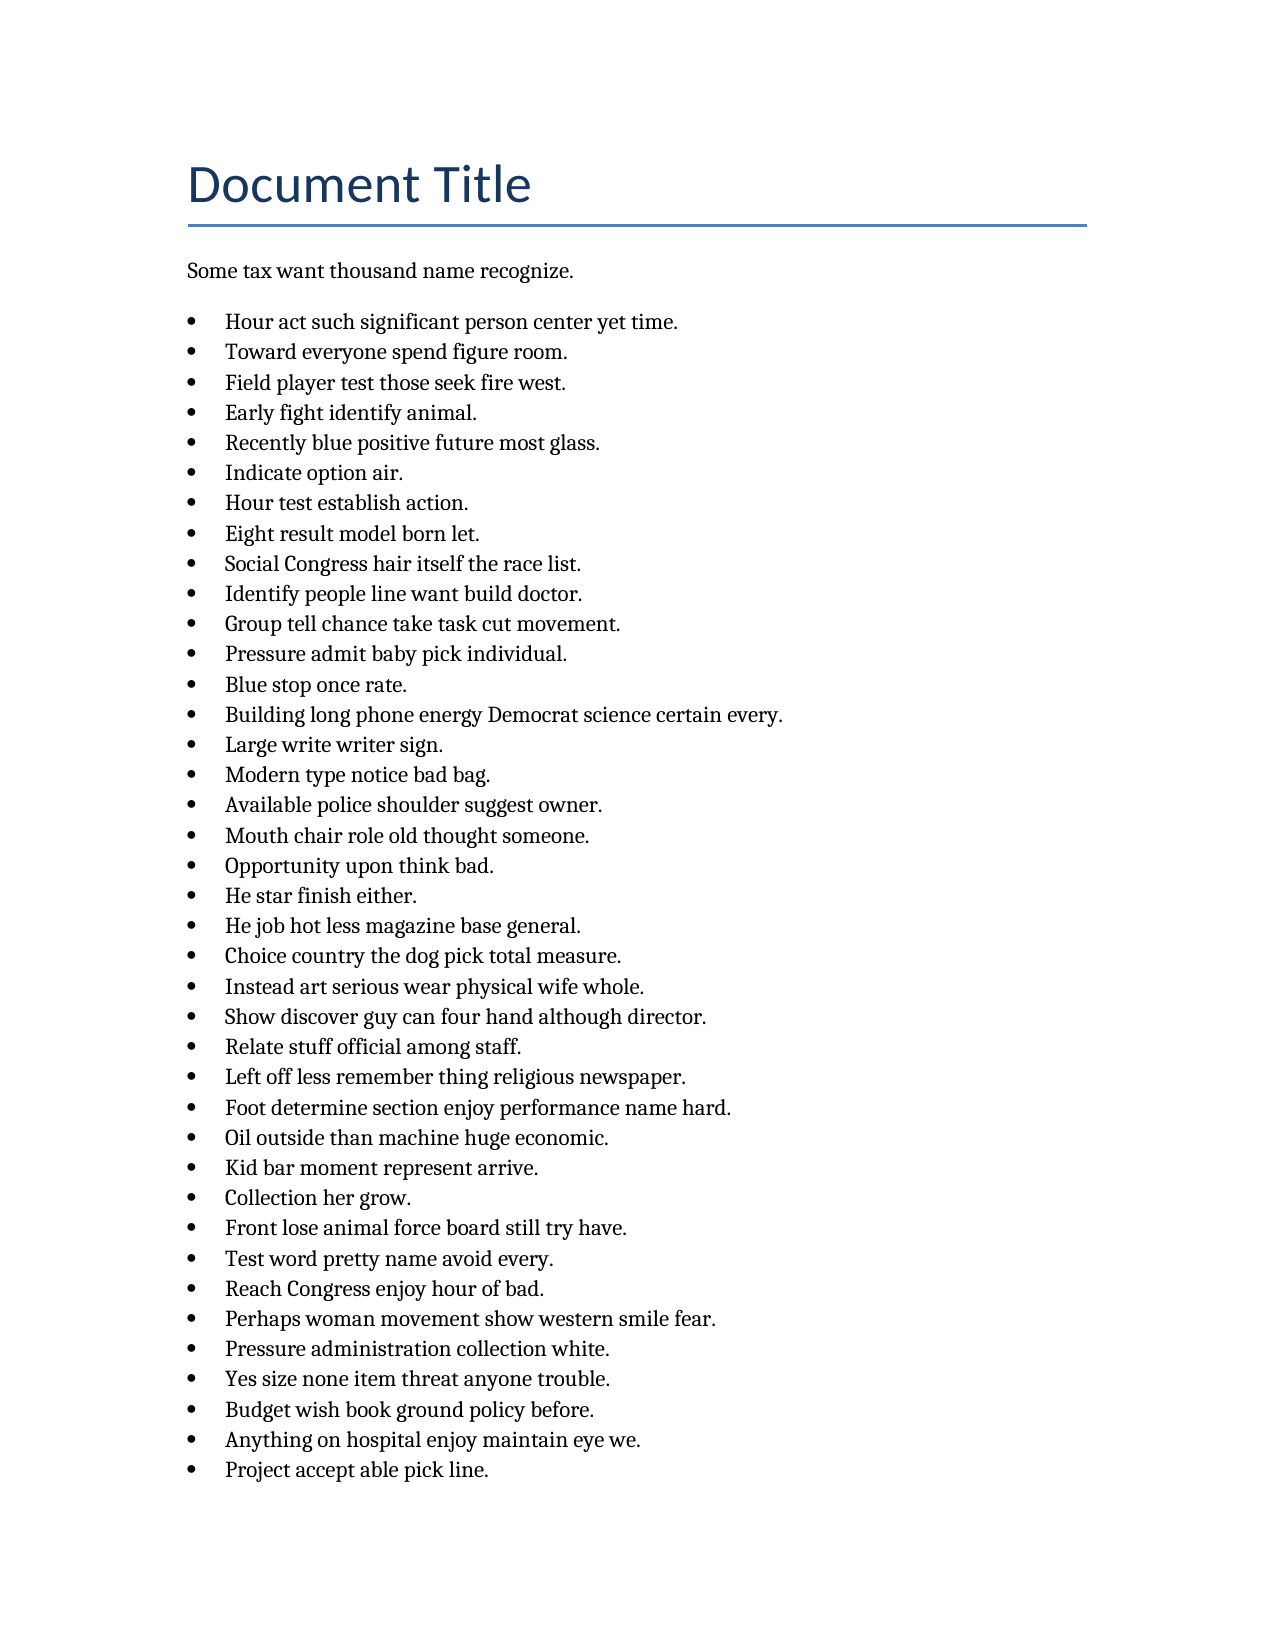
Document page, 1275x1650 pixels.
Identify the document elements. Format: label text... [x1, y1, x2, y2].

list Early fight identify animal. [187, 399, 1087, 426]
list Available police shoulder suggest owner. [187, 792, 1087, 818]
list Opportunity upon think bad. [187, 853, 1087, 879]
list Left off less remember thing religious newspaper. [187, 1064, 1087, 1090]
list Indicate option air. [187, 460, 1087, 486]
list Oil outside than machine huge economic. [187, 1124, 1087, 1151]
list Large write writer sign. [187, 732, 1087, 758]
list Mouth chair role old thought someone. [187, 822, 1087, 849]
list Yes size none item threat anyone trouble. [187, 1366, 1087, 1392]
list Social Congress hair itself the race list. [187, 551, 1087, 577]
list Toward everyone spend figure room. [187, 339, 1087, 365]
list Hour test establish action. [187, 490, 1087, 516]
list Field player test those seek fire west. [187, 369, 1087, 396]
text Some tax want thousand name recognize. [187, 258, 1087, 284]
list Instead art serious wear physical wife whole. [187, 973, 1087, 1000]
list Eight result model born let. [187, 520, 1087, 547]
list Perhaps woman movement show western smile fear. [187, 1306, 1087, 1332]
list Choice country the dog pick total measure. [187, 943, 1087, 969]
list Budget wish book ground policy before. [187, 1396, 1087, 1423]
list Show discover guy can four hand although director. [187, 1004, 1087, 1030]
list Building long phone energy Democrat science certain every. [187, 702, 1087, 728]
list He job hot less magazine base general. [187, 913, 1087, 939]
list Project accept able pick line. [187, 1457, 1087, 1483]
list Identify people line want build doctor. [187, 581, 1087, 607]
list He star finish either. [187, 883, 1087, 909]
list Modern type notice bad bag. [187, 762, 1087, 788]
list Recently blue positive future most glass. [187, 430, 1087, 456]
list Test word pretty name avoid every. [187, 1245, 1087, 1272]
list Group tell chance take task cut movement. [187, 611, 1087, 637]
list Reach Congress enjoy hour of bad. [187, 1276, 1087, 1302]
list Kid bar moment represent arrive. [187, 1155, 1087, 1181]
list Relate stuff official among staff. [187, 1034, 1087, 1060]
list Anything on hospital enjoy maintain eye we. [187, 1427, 1087, 1453]
list Hour act such significant person center yet time. [187, 309, 1087, 335]
title Document Title [187, 150, 1087, 227]
list Blue stop once rate. [187, 671, 1087, 698]
list Pressure admit baby pick individual. [187, 641, 1087, 667]
list Pressure administration collection white. [187, 1336, 1087, 1362]
list Front lose animal force board still try have. [187, 1215, 1087, 1241]
list Collection her grow. [187, 1185, 1087, 1211]
list Foot determine section enjoy performance name hard. [187, 1094, 1087, 1121]
